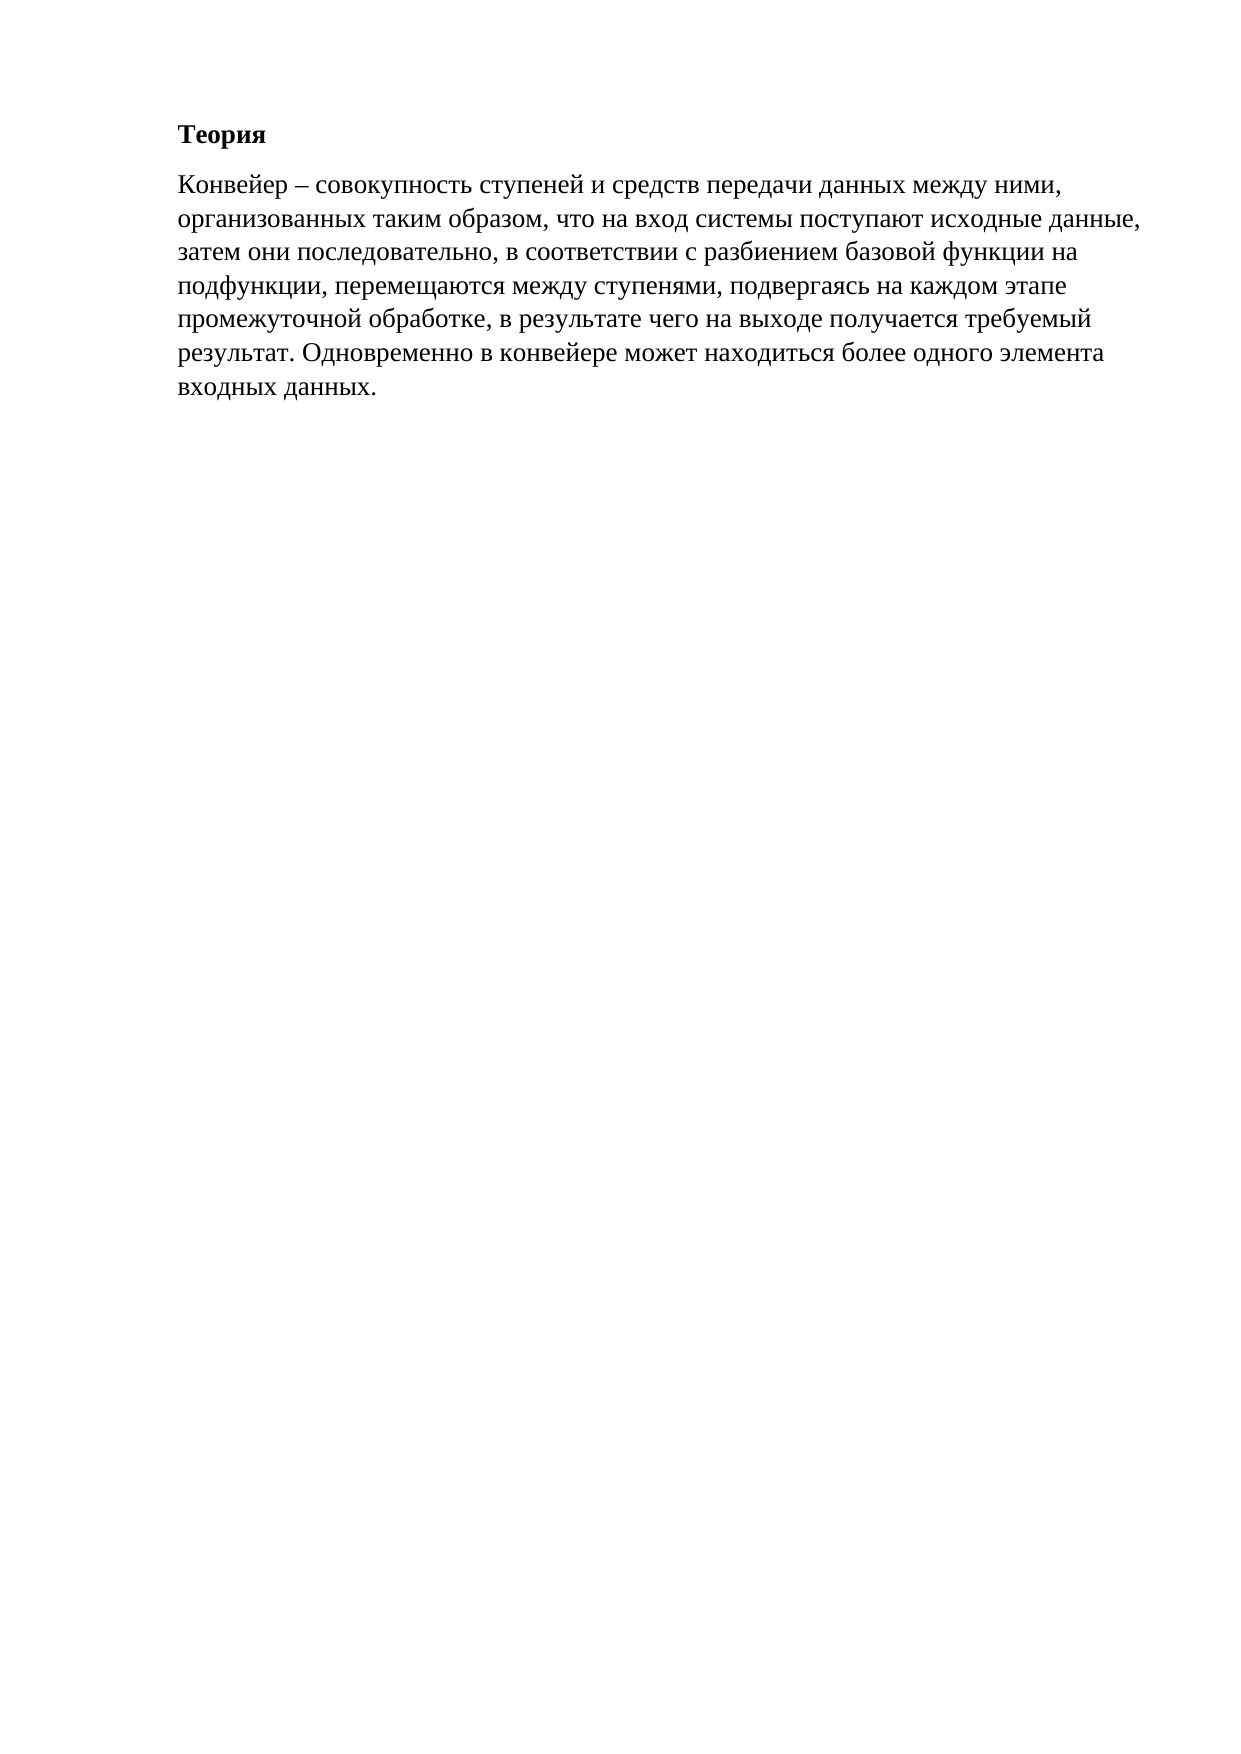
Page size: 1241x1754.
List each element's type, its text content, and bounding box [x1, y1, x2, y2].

text Теория [177, 118, 1152, 149]
text Конвейер – совокупность ступеней и средств передачи данных между ними, организованных таким образом, что на вход системы поступают исходные данные, затем они последовательно, в соответствии с разбиением базовой функции на подфункции, перемещаются между ступенями, подвергаясь на каждом этапе промежуточной обработке, в результате чего на выходе получается требуемый результат. Одновременно в конвейере может находиться более одного элемента входных данных. [177, 168, 1152, 401]
